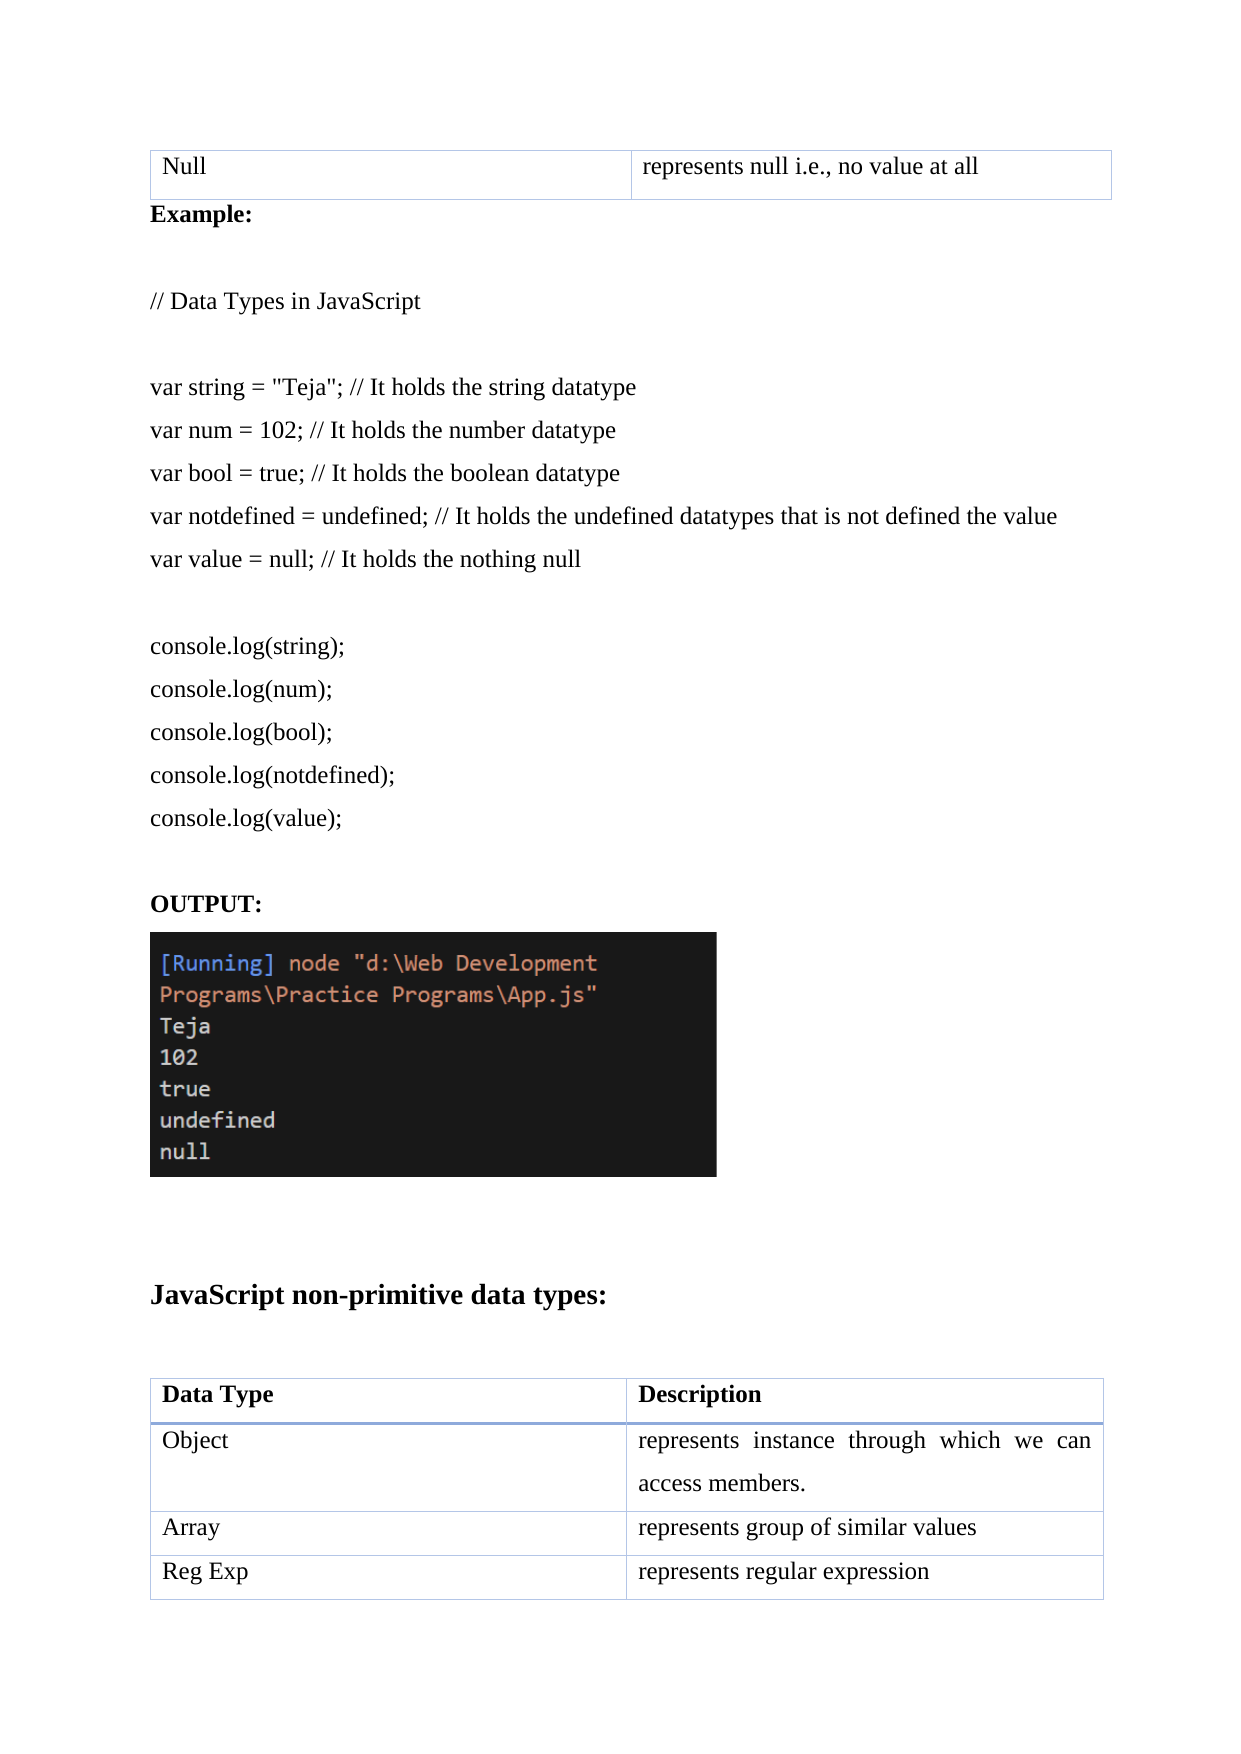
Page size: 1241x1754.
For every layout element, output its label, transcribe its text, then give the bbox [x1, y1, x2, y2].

text JavaScript non-primitive data types: [150, 1277, 1090, 1311]
table_cell Null [151, 151, 631, 198]
table_cell Reg Exp [151, 1556, 626, 1599]
table_cell represents group of similar values [627, 1512, 1103, 1555]
text OUTPUT: [150, 889, 1090, 918]
table_cell represents regular expression [627, 1556, 1103, 1599]
table_header Description [627, 1379, 1103, 1422]
text var notdefined = undefined; // It holds the undefined datatypes that is not defined the value [150, 501, 1090, 530]
text console.log(notdefined); [150, 760, 1090, 789]
text var string = "Teja"; // It holds the string datatype [150, 372, 1090, 401]
table_cell represents null i.e., no value at all [632, 151, 1111, 198]
text Example: [150, 200, 1090, 228]
text console.log(num); [150, 674, 1090, 703]
text // Data Types in JavaScript [150, 286, 1090, 314]
text console.log(bool); [150, 717, 1090, 746]
text var value = null; // It holds the nothing null [150, 544, 1090, 573]
text var num = 102; // It holds the number datatype [150, 415, 1090, 444]
table_cell Object [151, 1425, 626, 1511]
picture [150, 932, 717, 1177]
table_header Data Type [151, 1379, 626, 1422]
table_cell Array [151, 1512, 626, 1555]
text console.log(string); [150, 631, 1090, 659]
text var bool = true; // It holds the boolean datatype [150, 458, 1090, 487]
text console.log(value); [150, 803, 1090, 832]
table_cell represents instance through which we can access members. [627, 1425, 1103, 1511]
